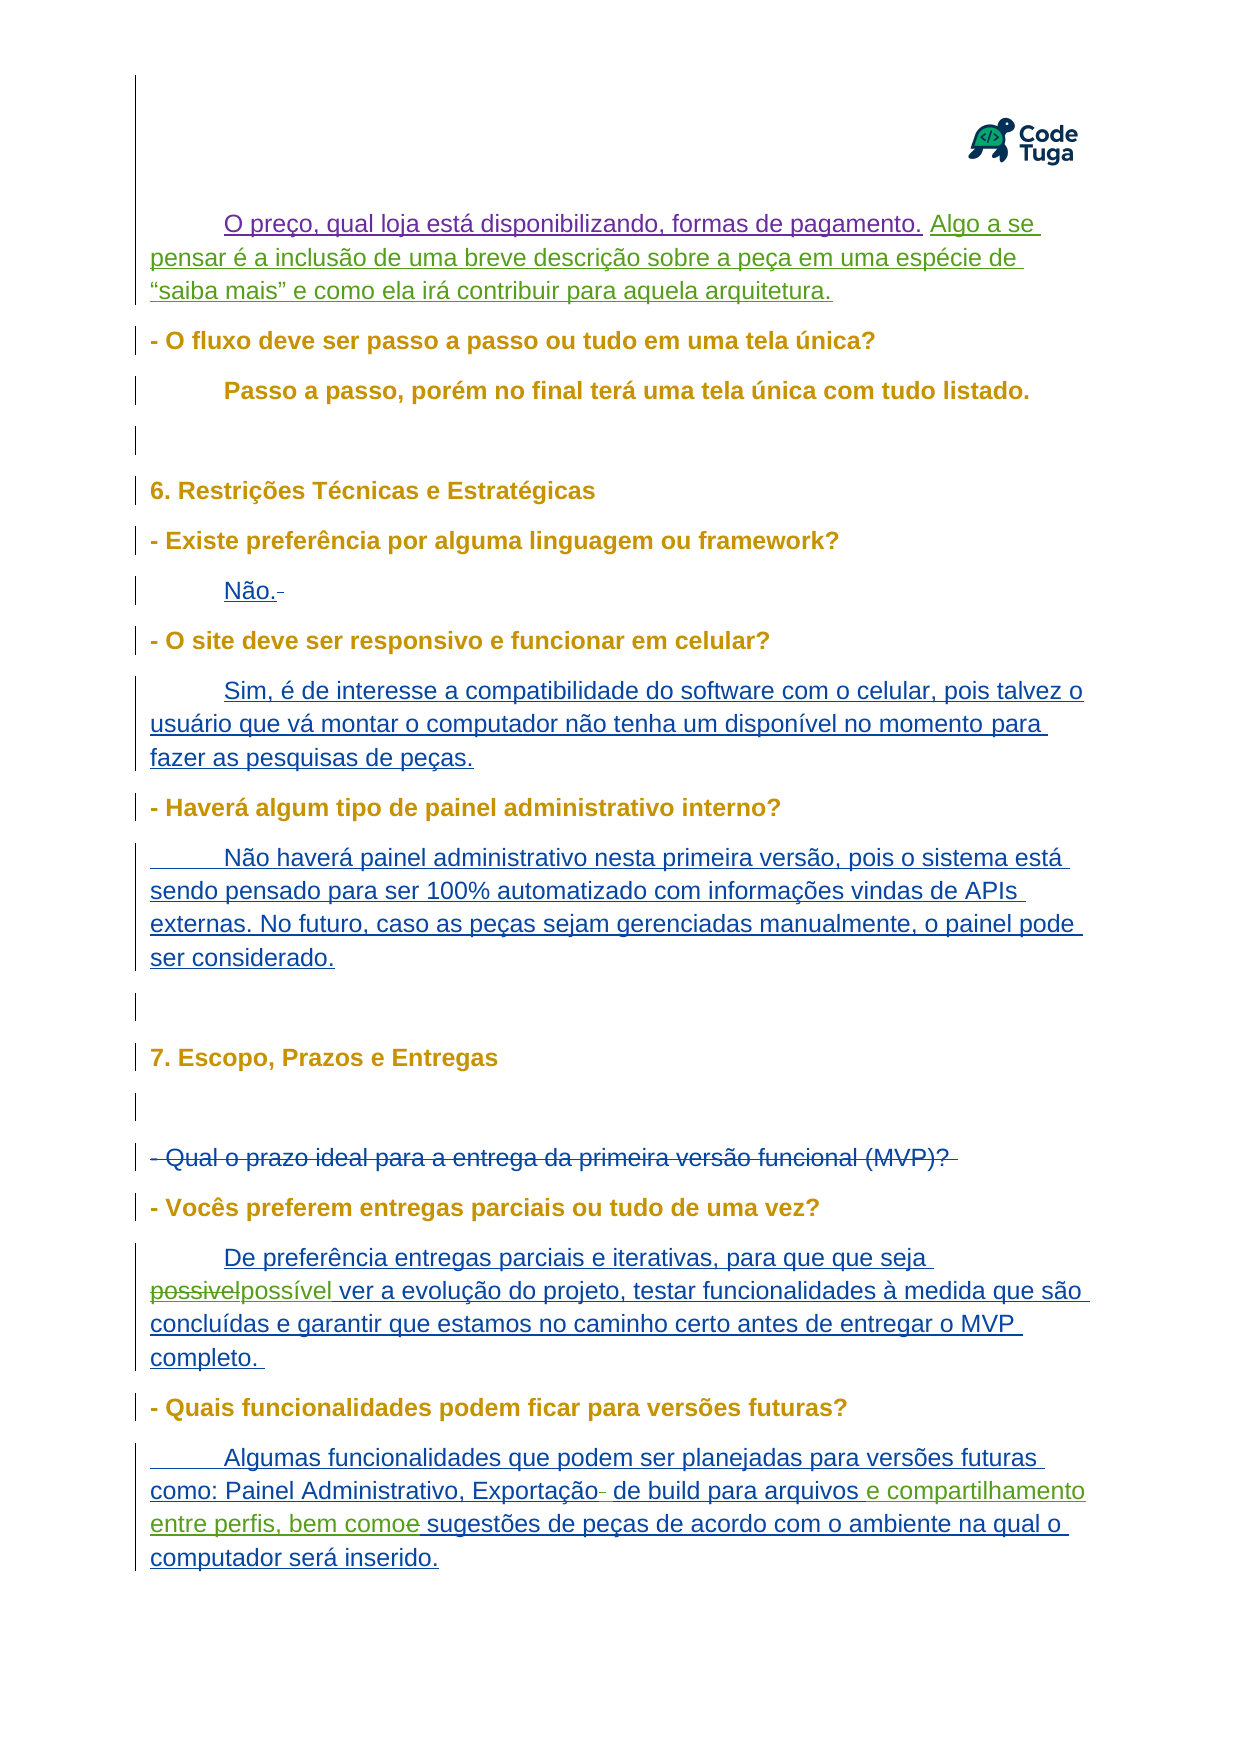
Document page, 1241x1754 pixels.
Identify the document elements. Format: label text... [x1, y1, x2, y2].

text - O fluxo deve ser passo a passo ou tudo em uma tela única? [150, 326, 1090, 355]
text - O site deve ser responsivo e funcionar em celular? [150, 626, 1090, 655]
text Passo a passo, porém no final terá uma tela única com tudo listado. [150, 376, 1090, 405]
text 7. Escopo, Prazos e Entregas [150, 1043, 1090, 1071]
text - Existe preferência por alguma linguagem ou framework? [150, 526, 1090, 555]
picture [956, 75, 1091, 210]
text - Vocês preferem entregas parciais ou tudo de uma vez? [150, 1193, 1090, 1221]
text 6. Restrições Técnicas e Estratégicas [150, 476, 1090, 505]
text - Haverá algum tipo de painel administrativo interno? [150, 793, 1090, 821]
text - Quais funcionalidades podem ficar para versões futuras? [150, 1393, 1090, 1421]
